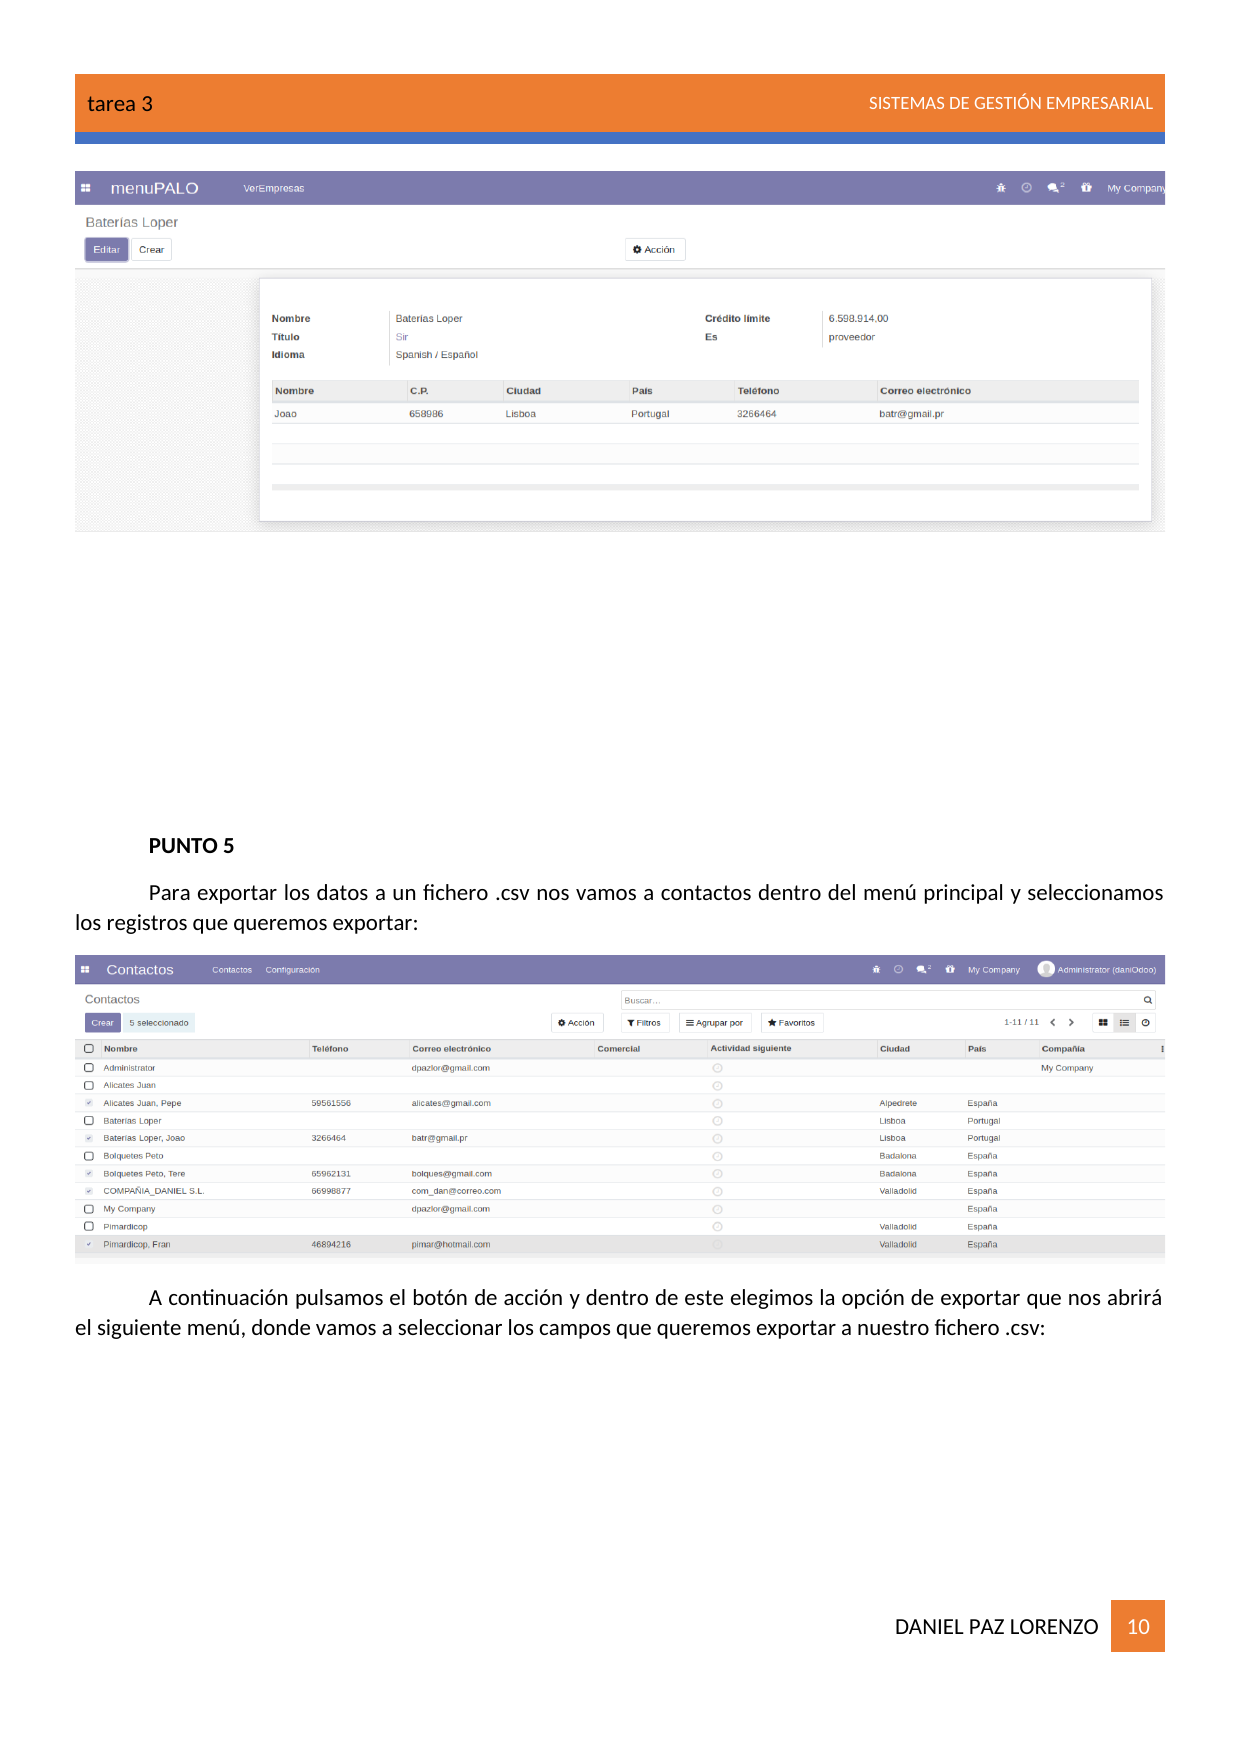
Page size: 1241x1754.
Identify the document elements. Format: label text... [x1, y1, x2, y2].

text A continuación pulsamos el botón de acción y dentro de este elegimos la opción de exportar que nos abrirá el siguiente menú, donde vamos a seleccionar los campos que queremos exportar a nuestro fichero .csv: [75, 1283, 1165, 1341]
picture [75, 955, 1166, 1264]
text Para exportar los datos a un fichero .csv nos vamos a contactos dentro del menú principal y seleccionamos los registros que queremos exportar: [75, 878, 1165, 936]
picture [75, 171, 1166, 532]
text PUNTO 5 [75, 831, 1165, 859]
